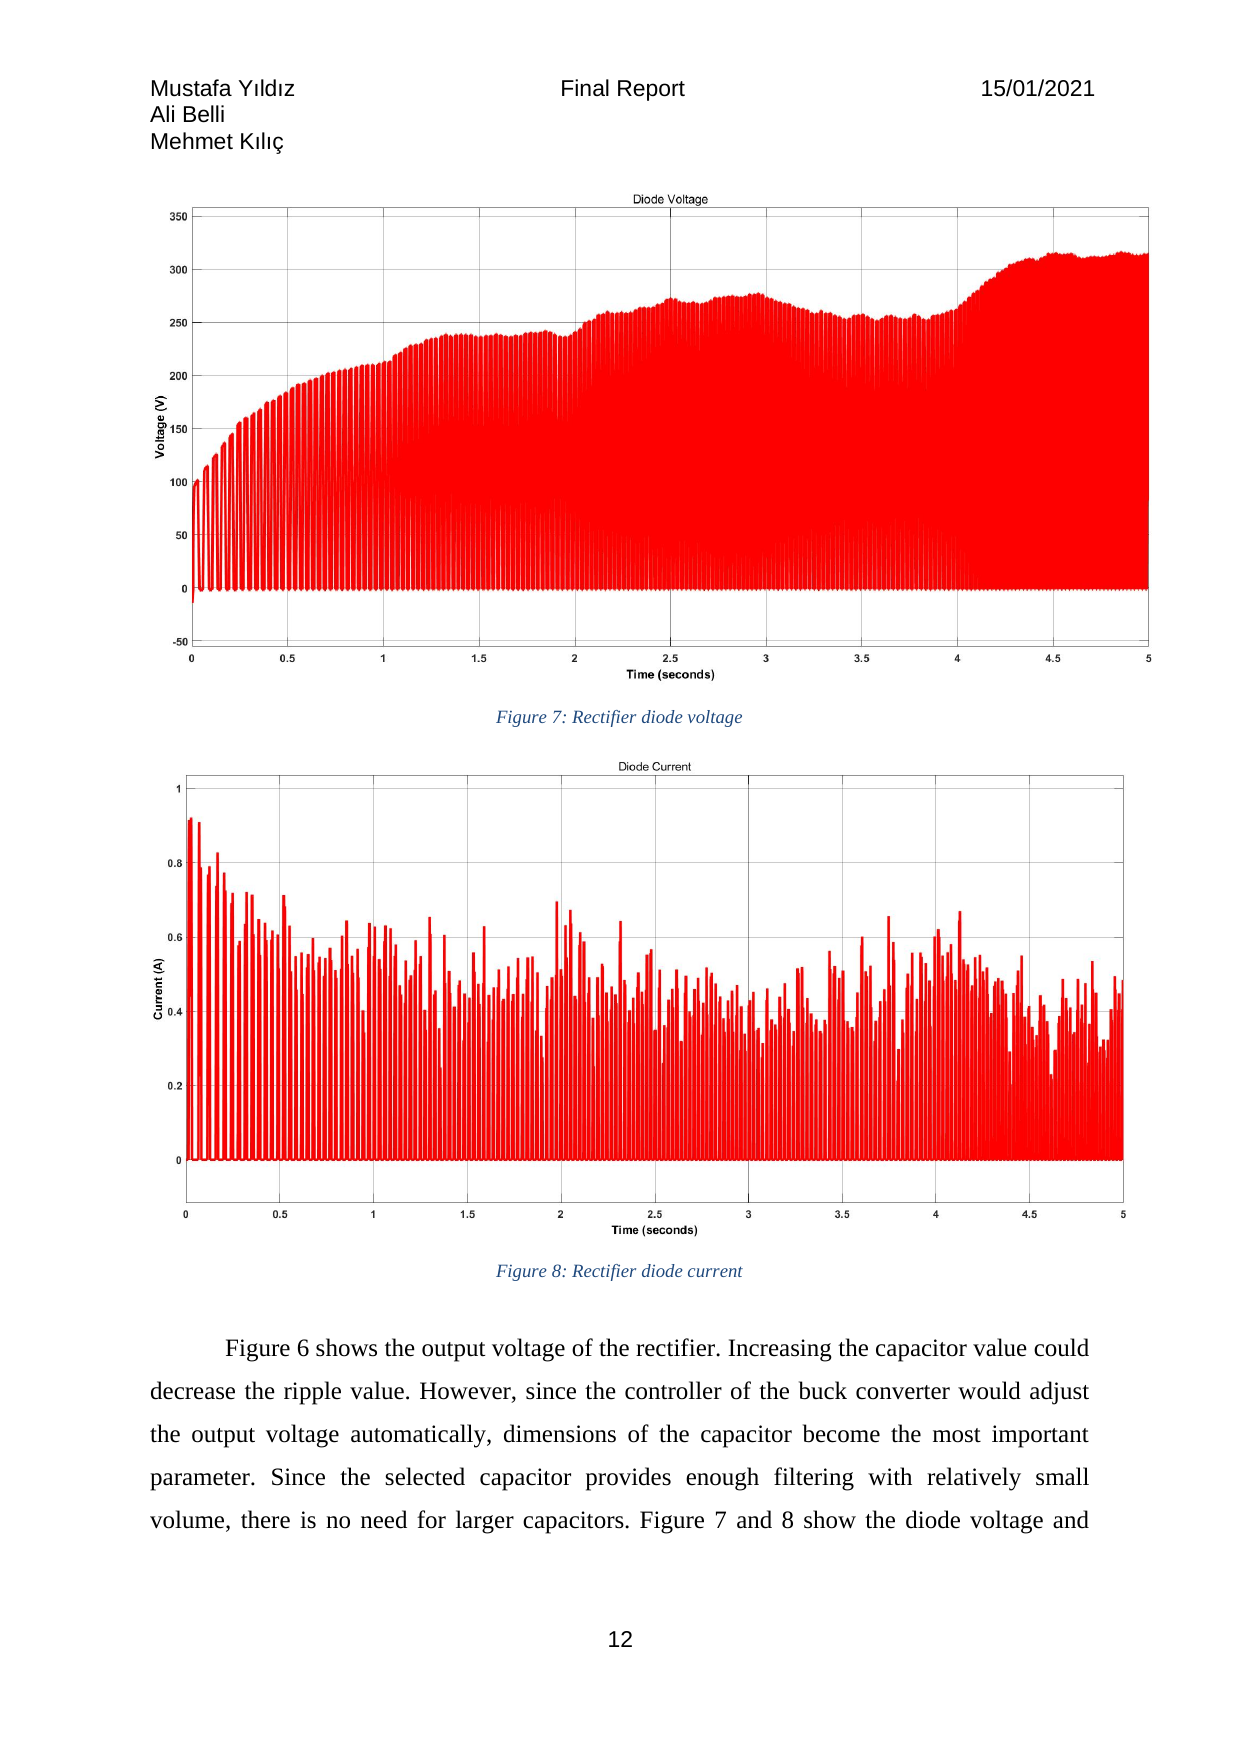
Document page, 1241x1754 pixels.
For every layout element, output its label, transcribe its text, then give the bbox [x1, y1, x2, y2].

text Figure 8: Rectifier diode current [150, 1260, 1090, 1282]
text Figure 7: Rectifier diode voltage [150, 706, 1090, 728]
picture [150, 180, 1168, 693]
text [150, 1333, 1090, 1534]
picture [150, 748, 1143, 1248]
